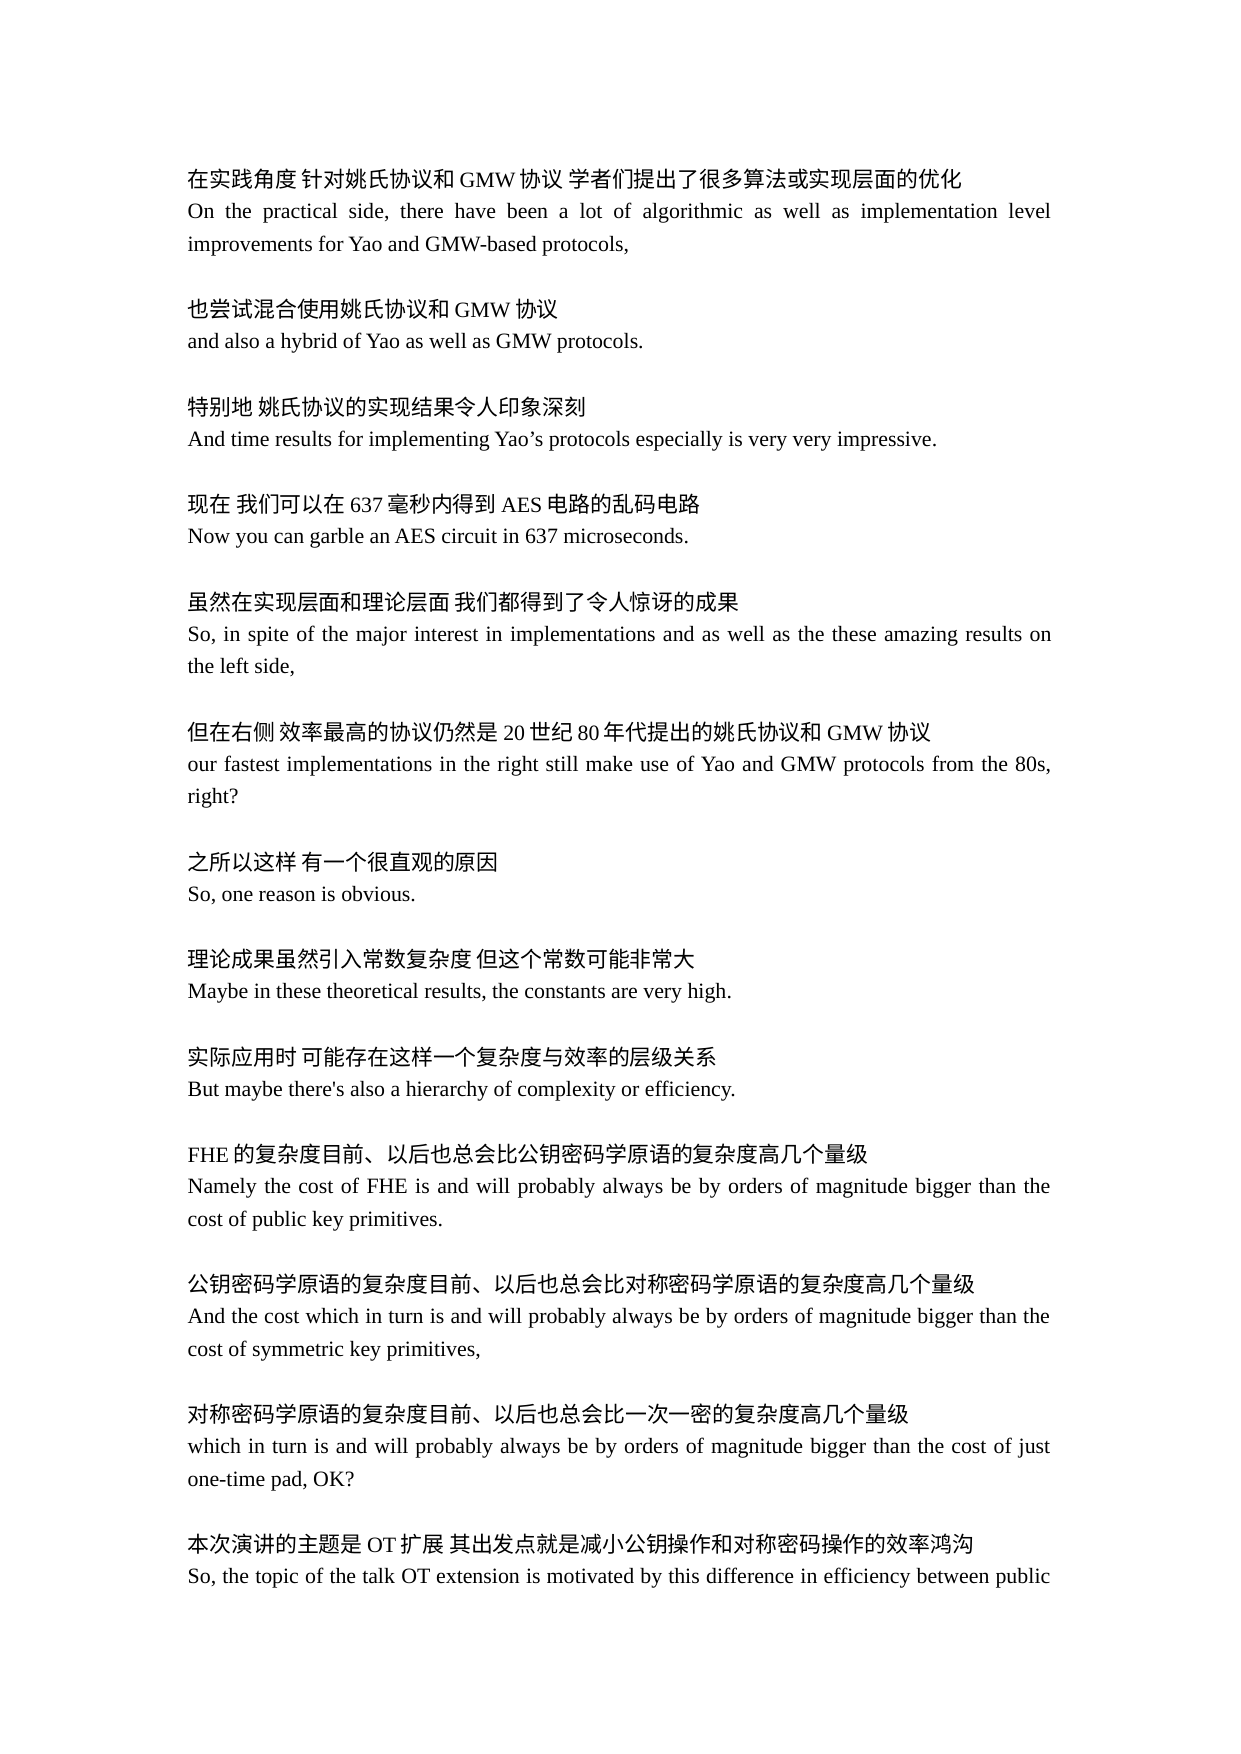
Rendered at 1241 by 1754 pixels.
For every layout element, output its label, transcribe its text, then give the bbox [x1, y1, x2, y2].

text 本次演讲的主题是OT扩展 其出发点就是减小公钥操作和对称密码操作的效率鸿沟 [187, 1527, 1053, 1559]
text our fastest implementations in the right still make use of Yao and GMW protocols from the 80s, right? [187, 747, 1053, 812]
text 在实践角度 针对姚氏协议和GMW协议 学者们提出了很多算法或实现层面的优化 [187, 162, 1053, 194]
text So, in spite of the major interest in implementations and as well as the these amazing results on the left side, [187, 617, 1053, 682]
text Namely the cost of FHE is and will probably always be by orders of magnitude bigger than the cost of public key primitives. [187, 1169, 1053, 1234]
text Now you can garble an AES circuit in 637 microseconds. [187, 519, 1053, 552]
text Maybe in these theoretical results, the constants are very high. [187, 974, 1053, 1007]
text And time results for implementing Yao’s protocols especially is very very impressive. [187, 422, 1053, 454]
text 之所以这样 有一个很直观的原因 [187, 844, 1053, 877]
text 特别地 姚氏协议的实现结果令人印象深刻 [187, 389, 1053, 422]
text On the practical side, there have been a lot of algorithmic as well as implementation level improvements for Yao and GMW-based protocols, [187, 194, 1053, 259]
text And the cost which in turn is and will probably always be by orders of magnitude bigger than the cost of symmetric key primitives, [187, 1299, 1053, 1364]
text 也尝试混合使用姚氏协议和GMW协议 [187, 292, 1053, 324]
text But maybe there's also a hierarchy of complexity or efficiency. [187, 1072, 1053, 1104]
text So, one reason is obvious. [187, 877, 1053, 909]
text 对称密码学原语的复杂度目前、以后也总会比一次一密的复杂度高几个量级 [187, 1397, 1053, 1429]
text 实际应用时 可能存在这样一个复杂度与效率的层级关系 [187, 1039, 1053, 1072]
text 虽然在实现层面和理论层面 我们都得到了令人惊讶的成果 [187, 584, 1053, 617]
text 但在右侧 效率最高的协议仍然是20世纪80年代提出的姚氏协议和GMW协议 [187, 714, 1053, 747]
text and also a hybrid of Yao as well as GMW protocols. [187, 324, 1053, 357]
text 现在 我们可以在637毫秒内得到AES电路的乱码电路 [187, 487, 1053, 519]
text 公钥密码学原语的复杂度目前、以后也总会比对称密码学原语的复杂度高几个量级 [187, 1267, 1053, 1299]
text FHE的复杂度目前、以后也总会比公钥密码学原语的复杂度高几个量级 [187, 1137, 1053, 1169]
text 理论成果虽然引入常数复杂度 但这个常数可能非常大 [187, 942, 1053, 974]
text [187, 1559, 1053, 1592]
text which in turn is and will probably always be by orders of magnitude bigger than the cost of just one-time pad, OK? [187, 1429, 1053, 1494]
